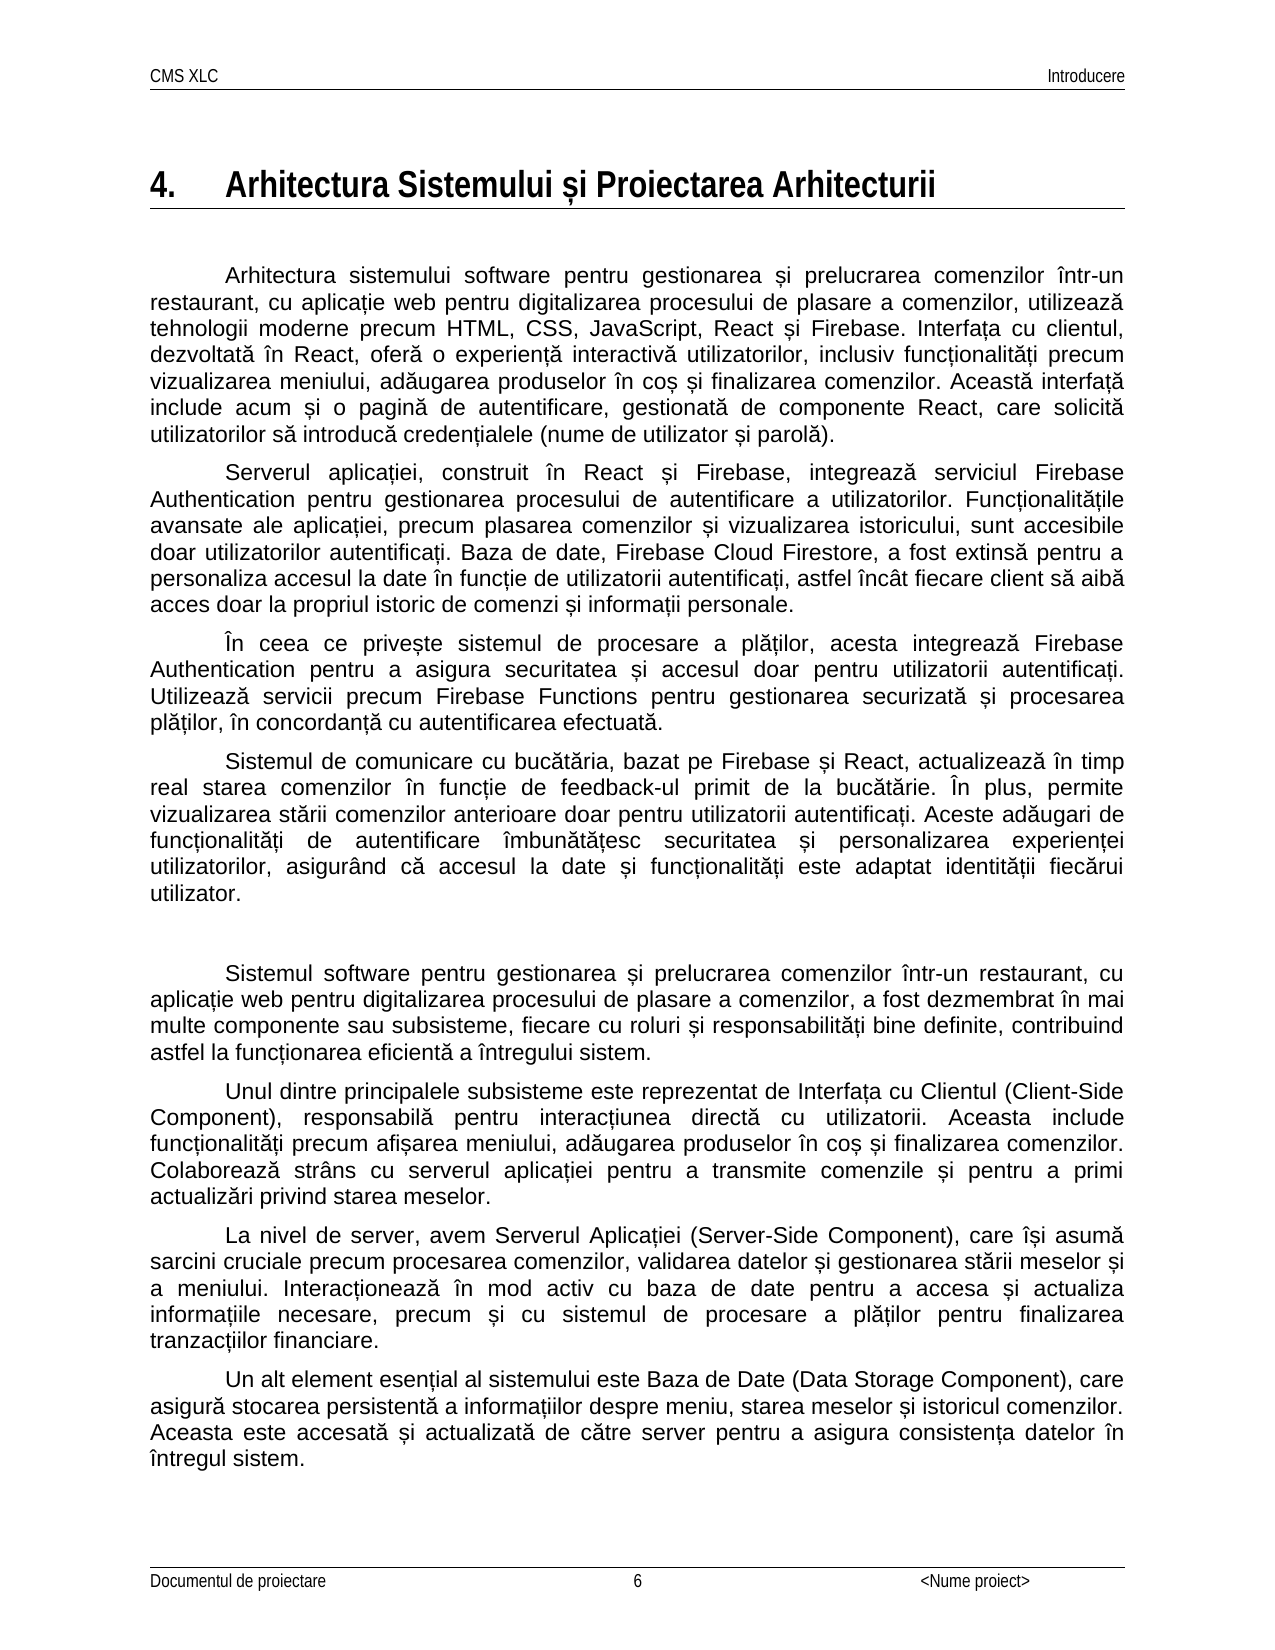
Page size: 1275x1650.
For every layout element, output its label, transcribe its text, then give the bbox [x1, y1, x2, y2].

subtitle Arhitectura Sistemului și Proiectarea Arhitecturii [150, 162, 1125, 208]
text Arhitectura sistemului software pentru gestionarea și prelucrarea comenzilor într-un restaurant, cu aplicație web pentru digitalizarea procesului de plasare a comenzilor, utilizează tehnologii moderne precum HTML, CSS, JavaScript, React și Firebase. Interfața cu clientul, dezvoltată în React, oferă o experiență interactivă utilizatorilor, inclusiv funcționalități precum vizualizarea meniului, adăugarea produselor în coș și finalizarea comenzilor. Această interfață include acum și o pagină de autentificare, gestionată de componente React, care solicită utilizatorilor să introducă credențialele (nume de utilizator și parolă). [150, 262, 1125, 447]
text La nivel de server, avem Serverul Aplicației (Server-Side Component), care își asumă sarcini cruciale precum procesarea comenzilor, validarea datelor și gestionarea stării meselor și a meniului. Interacționează în mod activ cu baza de date pentru a accesa și actualiza informațiile necesare, precum și cu sistemul de procesare a plăților pentru finalizarea tranzacțiilor financiare. [150, 1222, 1125, 1354]
text Unul dintre principalele subsisteme este reprezentat de Interfața cu Clientul (Client-Side Component), responsabilă pentru interacțiunea directă cu utilizatorii. Aceasta include funcționalități precum afișarea meniului, adăugarea produselor în coș și finalizarea comenzilor. Colaborează strâns cu serverul aplicației pentru a transmite comenzile și pentru a primi actualizări privind starea meselor. [150, 1078, 1125, 1209]
text Serverul aplicației, construit în React și Firebase, integrează serviciul Firebase Authentication pentru gestionarea procesului de autentificare a utilizatorilor. Funcționalitățile avansate ale aplicației, precum plasarea comenzilor și vizualizarea istoricului, sunt accesibile doar utilizatorilor autentificați. Baza de date, Firebase Cloud Firestore, a fost extinsă pentru a personaliza accesul la date în funcție de utilizatorii autentificați, astfel încât fiecare client să aibă acces doar la propriul istoric de comenzi și informații personale. [150, 459, 1125, 617]
text Sistemul software pentru gestionarea și prelucrarea comenzilor într-un restaurant, cu aplicație web pentru digitalizarea procesului de plasare a comenzilor, a fost dezmembrat în mai multe componente sau subsisteme, fiecare cu roluri și responsabilități bine definite, contribuind astfel la funcționarea eficientă a întregului sistem. [150, 960, 1125, 1065]
text În ceea ce privește sistemul de procesare a plăților, acesta integrează Firebase Authentication pentru a asigura securitatea și accesul doar pentru utilizatorii autentificați. Utilizează servicii precum Firebase Functions pentru gestionarea securizată și procesarea plăților, în concordanță cu autentificarea efectuată. [150, 630, 1125, 735]
text Sistemul de comunicare cu bucătăria, bazat pe Firebase și React, actualizează în timp real starea comenzilor în funcție de feedback-ul primit de la bucătărie. În plus, permite vizualizarea stării comenzilor anterioare doar pentru utilizatorii autentificați. Aceste adăugari de funcționalități de autentificare îmbunătățesc securitatea și personalizarea experienței utilizatorilor, asigurând că accesul la date și funcționalități este adaptat identității fiecărui utilizator. [150, 748, 1125, 906]
text Un alt element esențial al sistemului este Baza de Date (Data Storage Component), care asigură stocarea persistentă a informațiilor despre meniu, starea meselor și istoricul comenzilor. Aceasta este accesată și actualizată de către server pentru a asigura consistența datelor în întregul sistem. [150, 1366, 1125, 1472]
